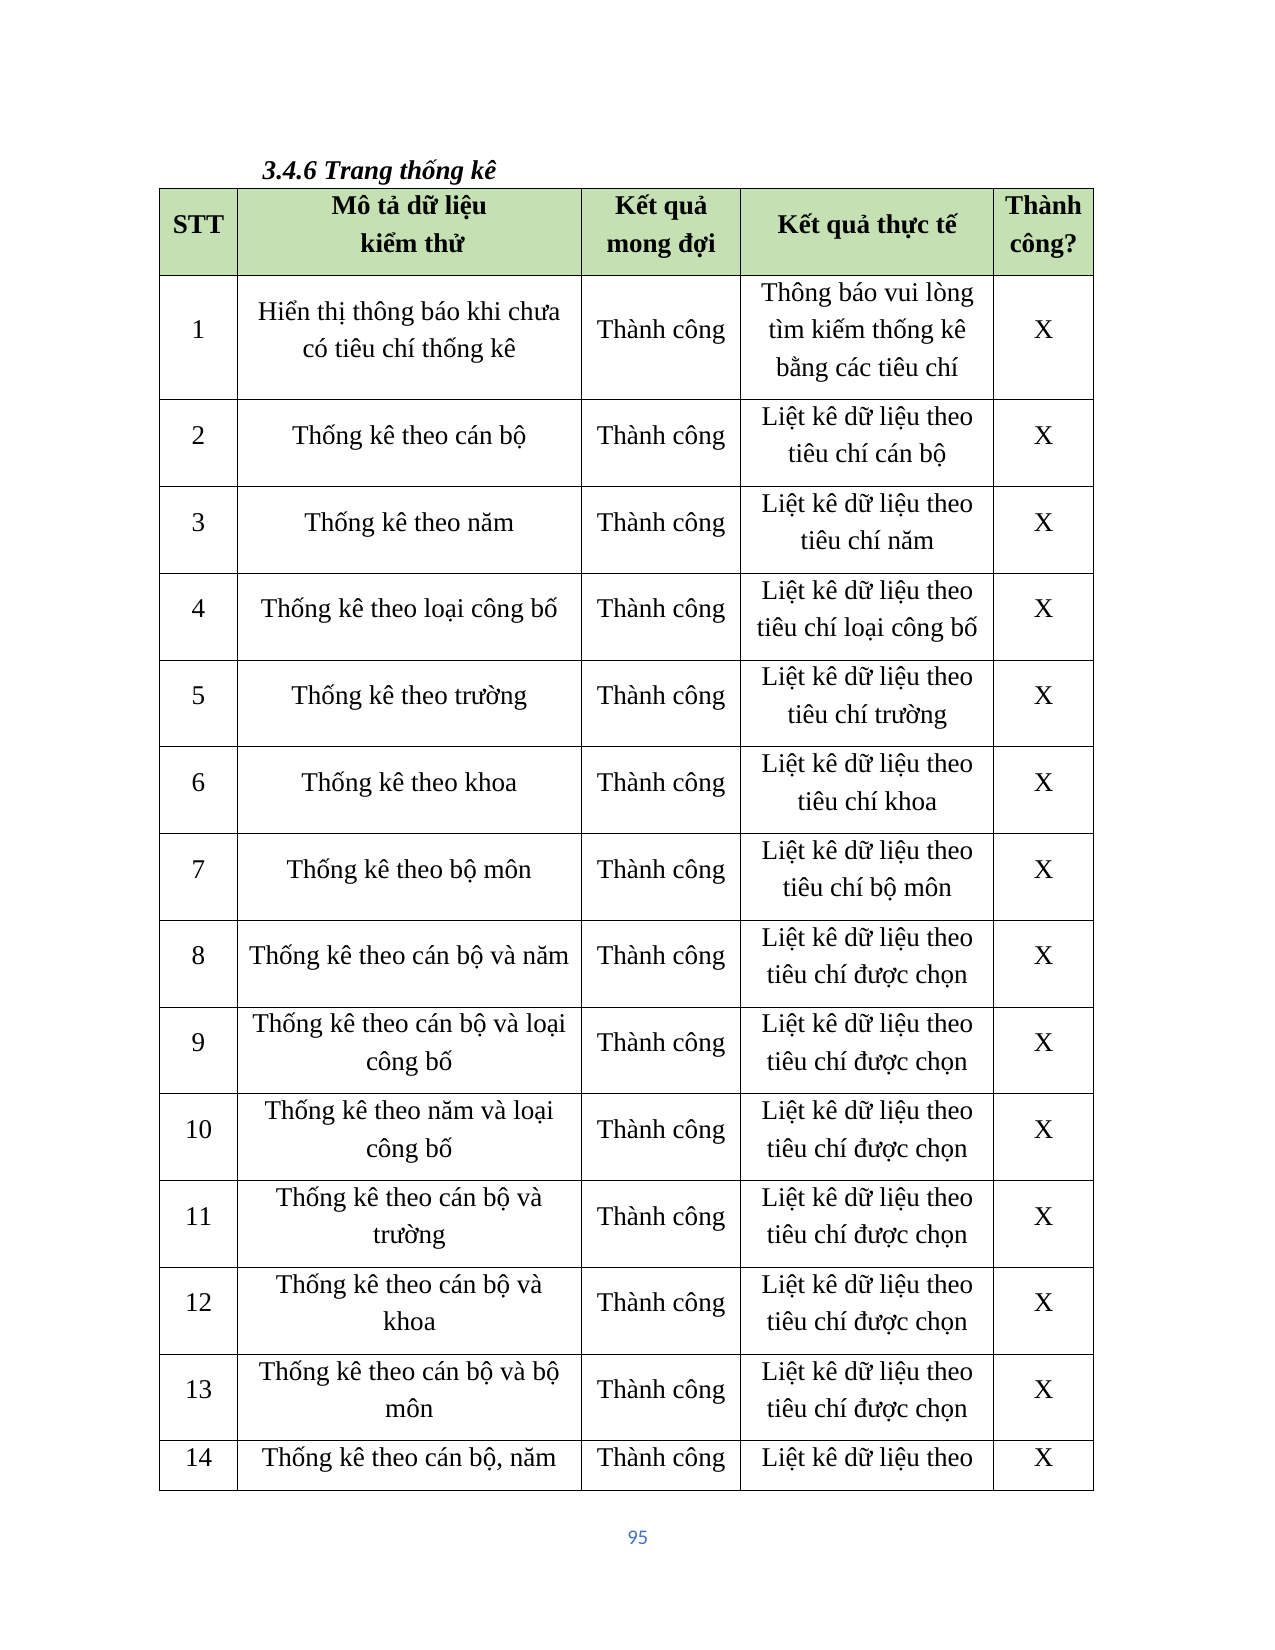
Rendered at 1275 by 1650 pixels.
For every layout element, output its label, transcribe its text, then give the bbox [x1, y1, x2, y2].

table_cell Thống kê theo cán bộ và trường [238, 1181, 581, 1267]
table_cell 4 [160, 574, 237, 659]
table_cell Thống kê theo bộ môn [238, 834, 581, 920]
table_cell Thành công [582, 574, 740, 659]
table_cell 5 [160, 661, 237, 746]
table_cell X [994, 661, 1093, 746]
table_cell X [994, 487, 1093, 573]
table_cell 10 [160, 1094, 237, 1180]
table_cell Thống kê theo năm [238, 487, 581, 573]
table_cell Hiển thị thông báo khi chưa có tiêu chí thống kê [238, 276, 581, 399]
table_cell Thành công [582, 834, 740, 920]
table_cell Thành công [582, 276, 740, 399]
table_cell Thành công [582, 747, 740, 833]
table_cell X [994, 1094, 1093, 1180]
table_cell Liệt kê dữ liệu theo tiêu chí được chọn [741, 1181, 993, 1267]
table_cell Liệt kê dữ liệu theo tiêu chí loại công bố [741, 574, 993, 659]
table_cell X [994, 400, 1093, 486]
table_cell Thống kê theo loại công bố [238, 574, 581, 659]
table_cell Thành công [582, 1094, 740, 1180]
table_cell Thành công [582, 1268, 740, 1354]
table_header Thành công? [994, 189, 1093, 275]
table_cell Thành công [582, 1181, 740, 1267]
table_cell Thống kê theo cán bộ và bộ môn [238, 1355, 581, 1440]
table_cell 14 [160, 1441, 237, 1490]
table_cell Liệt kê dữ liệu theo tiêu chí năm [741, 487, 993, 573]
table_cell Thành công [582, 1355, 740, 1440]
table_cell X [994, 747, 1093, 833]
table_header Kết quả mong đợi [582, 189, 740, 275]
table_cell Thống kê theo trường [238, 661, 581, 746]
table_cell 3 [160, 487, 237, 573]
table_cell Liệt kê dữ liệu theo tiêu chí bộ môn [741, 834, 993, 920]
table_header Mô tả dữ liệu kiểm thử [238, 189, 581, 275]
table_cell X [994, 276, 1093, 399]
table_cell 2 [160, 400, 237, 486]
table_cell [741, 1441, 993, 1490]
table_cell Liệt kê dữ liệu theo tiêu chí được chọn [741, 1008, 993, 1093]
table_cell Liệt kê dữ liệu theo tiêu chí được chọn [741, 1094, 993, 1180]
table_cell 8 [160, 921, 237, 1007]
table_cell Thống kê theo cán bộ và loại công bố [238, 1008, 581, 1093]
table_cell Thống kê theo khoa [238, 747, 581, 833]
table_cell Thông báo vui lòng tìm kiếm thống kê bằng các tiêu chí [741, 276, 993, 399]
table_cell Thành công [582, 1441, 740, 1490]
table_cell 1 [160, 276, 237, 399]
subtitle 3.4.6 Trang thống kê [262, 154, 1125, 185]
table_cell 6 [160, 747, 237, 833]
table_cell Liệt kê dữ liệu theo tiêu chí trường [741, 661, 993, 746]
table_header Kết quả thực tế [741, 189, 993, 275]
table_cell Thành công [582, 1008, 740, 1093]
table_cell 9 [160, 1008, 237, 1093]
table_cell Thống kê theo năm và loại công bố [238, 1094, 581, 1180]
table_cell 13 [160, 1355, 237, 1440]
table_cell 12 [160, 1268, 237, 1354]
table_cell Thống kê theo cán bộ [238, 400, 581, 486]
table_cell Thống kê theo cán bộ và khoa [238, 1268, 581, 1354]
table_cell Thống kê theo cán bộ và năm [238, 921, 581, 1007]
table_header STT [160, 189, 237, 275]
table_cell X [994, 921, 1093, 1007]
table_cell X [994, 1268, 1093, 1354]
table_cell Thành công [582, 661, 740, 746]
table_cell X [994, 1008, 1093, 1093]
table_cell 11 [160, 1181, 237, 1267]
table_cell Liệt kê dữ liệu theo tiêu chí được chọn [741, 1268, 993, 1354]
table_cell 7 [160, 834, 237, 920]
table_cell X [994, 1355, 1093, 1440]
table_cell Liệt kê dữ liệu theo tiêu chí khoa [741, 747, 993, 833]
table_cell X [994, 834, 1093, 920]
table_cell Liệt kê dữ liệu theo tiêu chí cán bộ [741, 400, 993, 486]
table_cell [238, 1441, 581, 1490]
table_cell X [994, 1441, 1093, 1490]
table_cell Thành công [582, 487, 740, 573]
table_cell Liệt kê dữ liệu theo tiêu chí được chọn [741, 921, 993, 1007]
table_cell Thành công [582, 400, 740, 486]
table_cell X [994, 1181, 1093, 1267]
table_cell Thành công [582, 921, 740, 1007]
table_cell Liệt kê dữ liệu theo tiêu chí được chọn [741, 1355, 993, 1440]
table_cell X [994, 574, 1093, 659]
